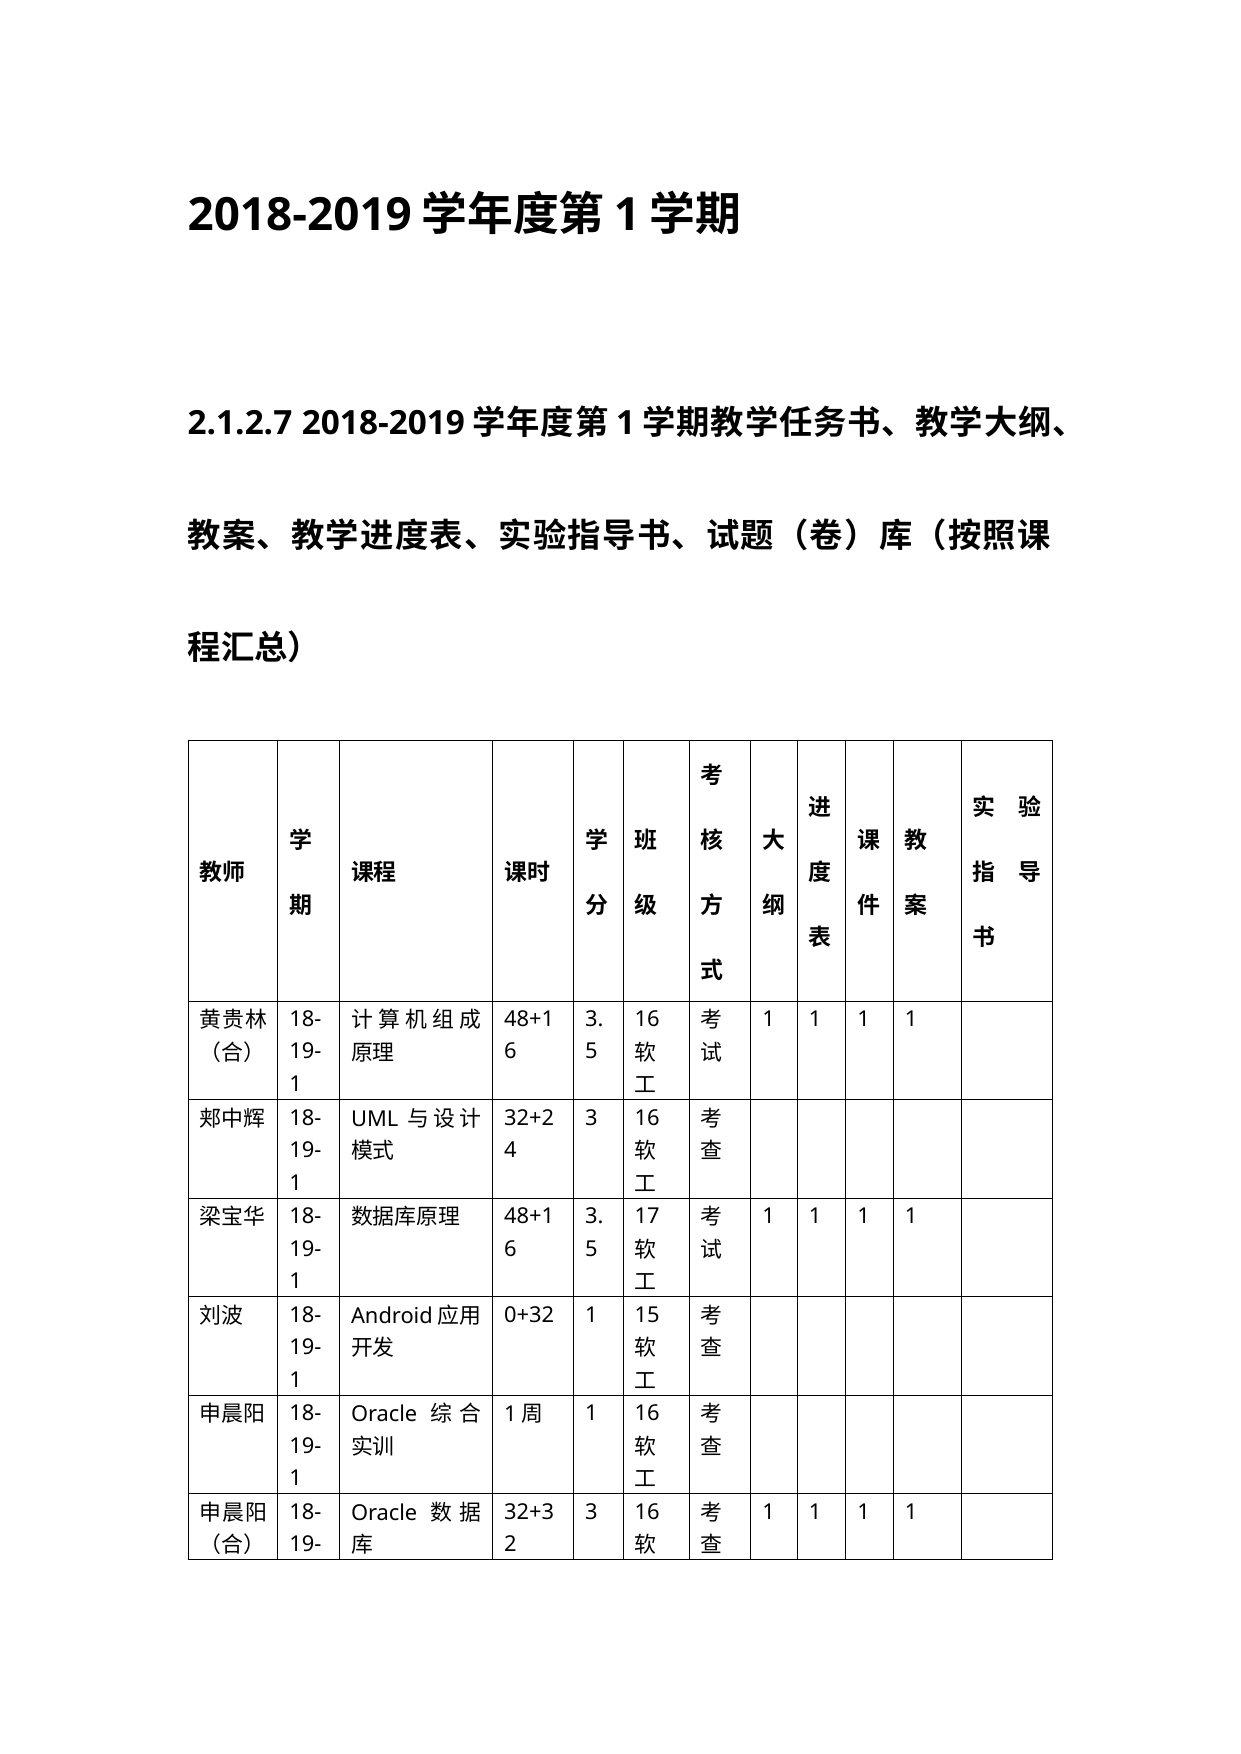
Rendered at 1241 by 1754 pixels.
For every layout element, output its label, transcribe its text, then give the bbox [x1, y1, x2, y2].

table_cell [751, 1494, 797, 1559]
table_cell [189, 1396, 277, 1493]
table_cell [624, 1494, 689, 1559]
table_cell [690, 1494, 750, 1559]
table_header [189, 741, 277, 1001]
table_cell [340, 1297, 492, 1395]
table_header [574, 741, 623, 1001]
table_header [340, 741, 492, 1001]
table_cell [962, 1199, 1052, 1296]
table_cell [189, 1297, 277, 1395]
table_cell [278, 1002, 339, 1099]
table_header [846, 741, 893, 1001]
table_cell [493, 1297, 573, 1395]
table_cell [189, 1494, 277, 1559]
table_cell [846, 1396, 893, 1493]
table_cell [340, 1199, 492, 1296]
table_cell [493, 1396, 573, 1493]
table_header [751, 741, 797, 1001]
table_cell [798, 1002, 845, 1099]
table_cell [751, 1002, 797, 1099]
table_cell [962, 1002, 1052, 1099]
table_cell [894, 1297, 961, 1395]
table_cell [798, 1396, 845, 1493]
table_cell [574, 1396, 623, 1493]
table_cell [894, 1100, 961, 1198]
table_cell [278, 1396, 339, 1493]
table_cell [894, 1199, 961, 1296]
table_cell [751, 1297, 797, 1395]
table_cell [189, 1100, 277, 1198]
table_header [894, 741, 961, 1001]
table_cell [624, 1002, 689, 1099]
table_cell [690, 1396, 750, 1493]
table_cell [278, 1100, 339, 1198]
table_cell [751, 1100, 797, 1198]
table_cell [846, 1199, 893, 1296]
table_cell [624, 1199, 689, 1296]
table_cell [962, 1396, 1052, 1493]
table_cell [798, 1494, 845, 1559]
subtitle 2.1.2.7 2018-2019学年度第1学期教学任务书、教学大纲、教案、教学进度表、实验指导书、试题（卷）库（按照课程汇总） [187, 388, 1053, 677]
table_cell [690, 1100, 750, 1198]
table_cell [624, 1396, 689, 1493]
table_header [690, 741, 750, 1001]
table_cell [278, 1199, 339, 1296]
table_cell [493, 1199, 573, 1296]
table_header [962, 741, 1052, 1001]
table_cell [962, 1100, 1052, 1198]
subtitle 2018-2019学年度第1学期 [187, 162, 1053, 259]
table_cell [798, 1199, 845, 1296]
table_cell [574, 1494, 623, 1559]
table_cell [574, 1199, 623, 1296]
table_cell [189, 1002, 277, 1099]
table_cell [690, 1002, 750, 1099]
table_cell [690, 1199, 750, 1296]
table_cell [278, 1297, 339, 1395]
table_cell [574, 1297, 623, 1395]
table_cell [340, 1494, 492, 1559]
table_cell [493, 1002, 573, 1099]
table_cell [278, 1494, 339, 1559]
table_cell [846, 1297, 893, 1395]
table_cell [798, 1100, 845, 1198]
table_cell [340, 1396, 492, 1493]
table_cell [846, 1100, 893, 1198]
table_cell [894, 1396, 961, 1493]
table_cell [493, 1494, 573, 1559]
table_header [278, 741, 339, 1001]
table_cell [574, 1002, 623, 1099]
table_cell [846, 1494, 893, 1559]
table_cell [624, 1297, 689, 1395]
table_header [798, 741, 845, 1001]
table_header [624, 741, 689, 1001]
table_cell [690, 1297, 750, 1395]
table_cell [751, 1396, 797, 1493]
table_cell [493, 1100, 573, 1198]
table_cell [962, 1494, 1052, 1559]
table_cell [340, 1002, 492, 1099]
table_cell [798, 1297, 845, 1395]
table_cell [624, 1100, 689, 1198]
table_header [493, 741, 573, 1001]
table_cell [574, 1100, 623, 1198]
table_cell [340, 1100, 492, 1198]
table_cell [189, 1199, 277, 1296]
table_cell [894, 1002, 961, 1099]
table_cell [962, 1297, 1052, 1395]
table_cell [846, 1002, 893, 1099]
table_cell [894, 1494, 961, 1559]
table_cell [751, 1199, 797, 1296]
